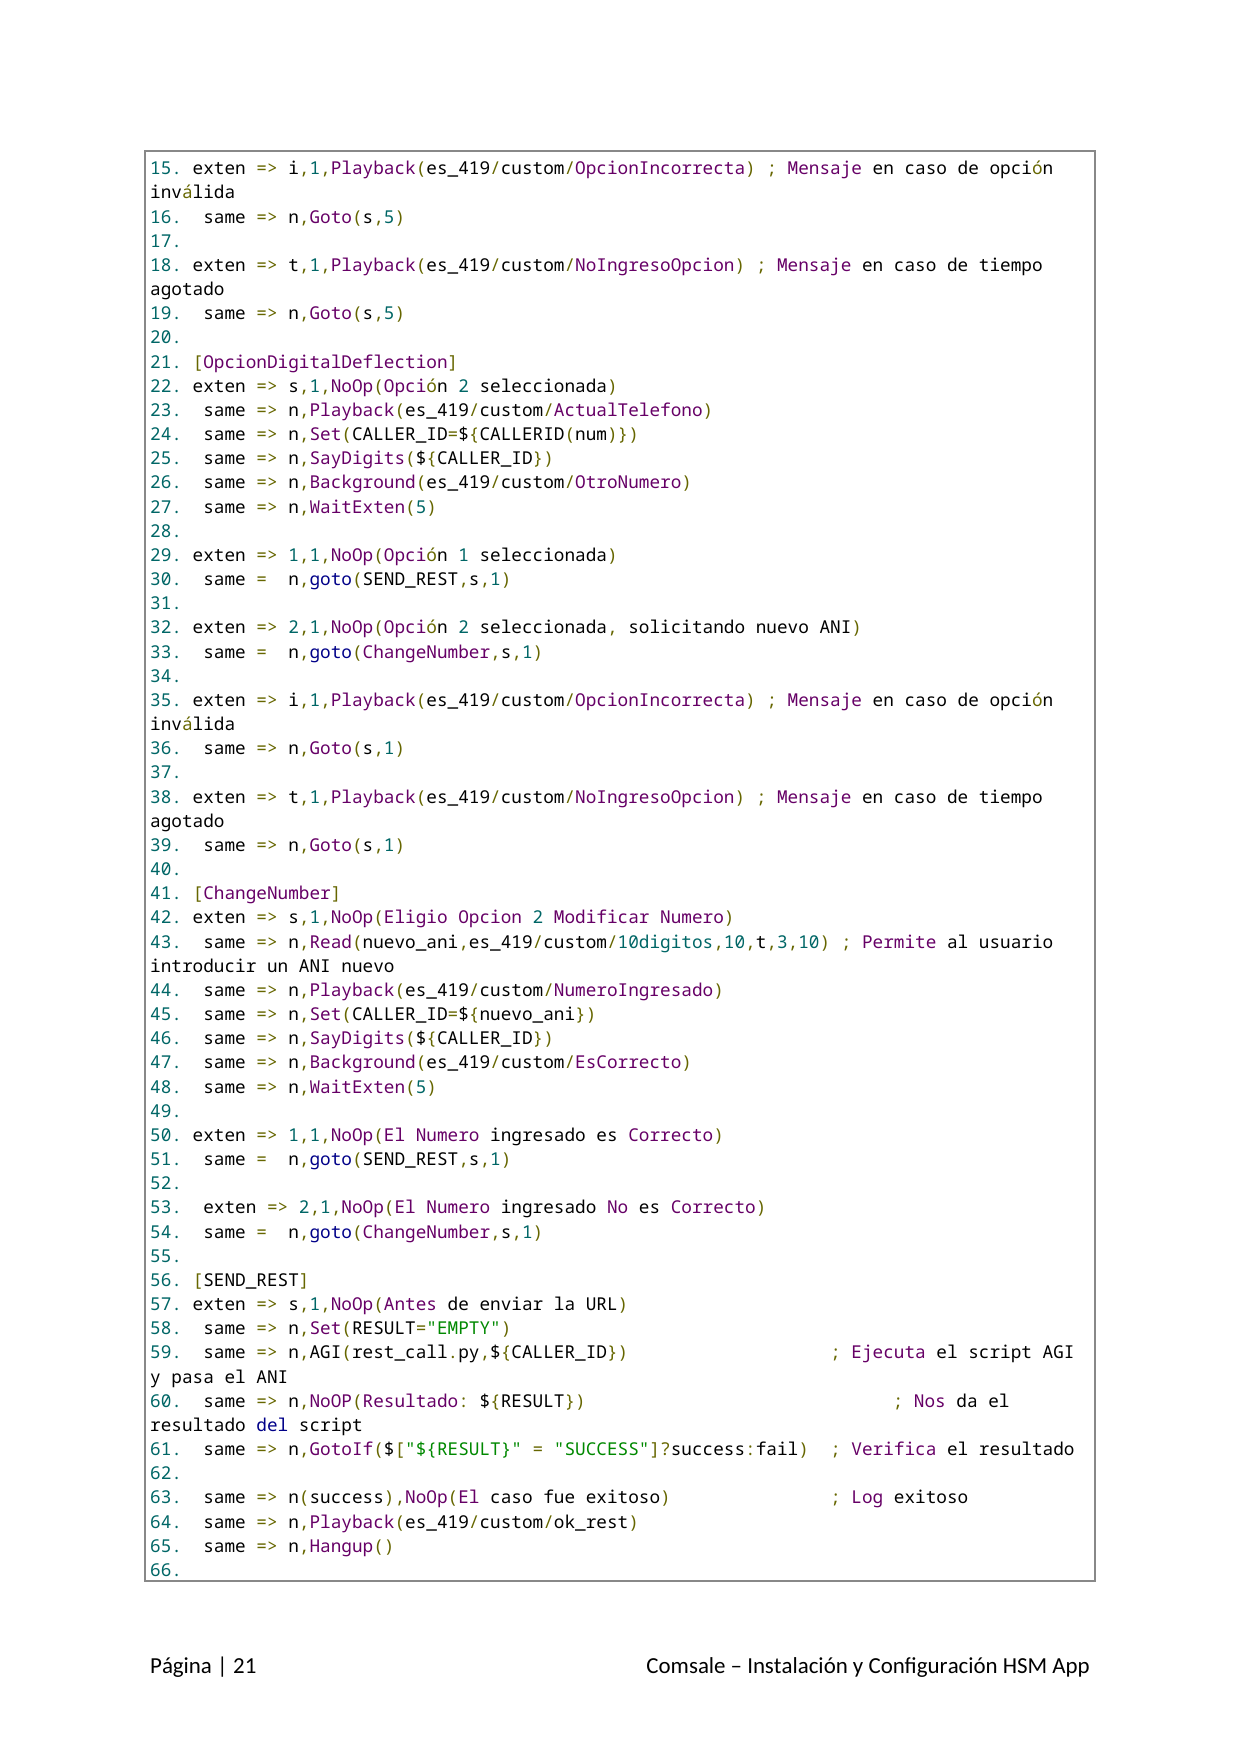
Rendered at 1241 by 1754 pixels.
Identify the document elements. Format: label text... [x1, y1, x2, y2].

text 40. [150, 857, 1090, 881]
text 44. same => n,Playback(es_419/custom/NumeroIngresado) [150, 977, 1090, 1002]
text 25. same => n,SayDigits(${CALLER_ID}) [150, 446, 1090, 470]
text 28. [150, 518, 1090, 542]
text 49. [150, 1098, 1090, 1122]
text 16. same => n,Goto(s,5) [150, 204, 1090, 228]
text 26. same => n,Background(es_419/custom/OtroNumero) [150, 470, 1090, 494]
text 65. same => n,Hangup() [150, 1533, 1090, 1557]
text 46. same => n,SayDigits(${CALLER_ID}) [150, 1026, 1090, 1050]
text 50. exten => 1,1,NoOp(El Numero ingresado es Correcto) [150, 1122, 1090, 1147]
text 59. same => n,AGI(rest_call.py,${CALLER_ID}) ; Ejecuta el script AGI y pasa el ANI [150, 1340, 1090, 1388]
text 57. exten => s,1,NoOp(Antes de enviar la URL) [150, 1292, 1090, 1316]
text 24. same => n,Set(CALLER_ID=${CALLERID(num)}) [150, 422, 1090, 446]
text 48. same => n,WaitExten(5) [150, 1074, 1090, 1098]
text 52. [150, 1171, 1090, 1195]
text 33. same = n,goto(ChangeNumber,s,1) [150, 639, 1090, 663]
text 64. same => n,Playback(es_419/custom/ok_rest) [150, 1509, 1090, 1533]
text 20. [150, 325, 1090, 349]
text 61. same => n,GotoIf($["${RESULT}" = "SUCCESS"]?success:fail) ; Verifica el resultado [150, 1437, 1090, 1461]
text 34. [150, 663, 1090, 687]
text 17. [150, 228, 1090, 252]
text 66. [150, 1557, 1090, 1580]
text 15. exten => i,1,Playback(es_419/custom/OpcionIncorrecta) ; Mensaje en caso de opción inválida [146, 152, 1094, 204]
text 47. same => n,Background(es_419/custom/EsCorrecto) [150, 1050, 1090, 1074]
text 27. same => n,WaitExten(5) [150, 494, 1090, 518]
text 31. [150, 591, 1090, 615]
text 42. exten => s,1,NoOp(Eligio Opcion 2 Modificar Numero) [150, 905, 1090, 929]
text 36. same => n,Goto(s,1) [150, 736, 1090, 760]
text 63. same => n(success),NoOp(El caso fue exitoso) ; Log exitoso [150, 1485, 1090, 1509]
text 51. same = n,goto(SEND_REST,s,1) [150, 1147, 1090, 1171]
text 22. exten => s,1,NoOp(Opción 2 seleccionada) [150, 373, 1090, 397]
text 32. exten => 2,1,NoOp(Opción 2 seleccionada, solicitando nuevo ANI) [150, 615, 1090, 639]
text 35. exten => i,1,Playback(es_419/custom/OpcionIncorrecta) ; Mensaje en caso de opción inválida [150, 687, 1090, 736]
text 62. [150, 1461, 1090, 1485]
text 19. same => n,Goto(s,5) [150, 301, 1090, 325]
text 56. [SEND_REST] [150, 1267, 1090, 1292]
text 21. [OpcionDigitalDeflection] [150, 349, 1090, 373]
text 41. [ChangeNumber] [150, 881, 1090, 905]
text 60. same => n,NoOP(Resultado: ${RESULT}) ; Nos da el resultado del script [150, 1388, 1090, 1437]
text 43. same => n,Read(nuevo_ani,es_419/custom/10digitos,10,t,3,10) ; Permite al usuario introducir un ANI nuevo [150, 929, 1090, 977]
text 58. same => n,Set(RESULT="EMPTY") [150, 1316, 1090, 1340]
text 38. exten => t,1,Playback(es_419/custom/NoIngresoOpcion) ; Mensaje en caso de tiempo agotado [150, 784, 1090, 832]
text 45. same => n,Set(CALLER_ID=${nuevo_ani}) [150, 1002, 1090, 1026]
text 18. exten => t,1,Playback(es_419/custom/NoIngresoOpcion) ; Mensaje en caso de tiempo agotado [150, 252, 1090, 301]
text 55. [150, 1243, 1090, 1267]
text 30. same = n,goto(SEND_REST,s,1) [150, 567, 1090, 591]
text 37. [150, 760, 1090, 784]
text 54. same = n,goto(ChangeNumber,s,1) [150, 1219, 1090, 1243]
text 29. exten => 1,1,NoOp(Opción 1 seleccionada) [150, 542, 1090, 567]
text 39. same => n,Goto(s,1) [150, 832, 1090, 857]
text 23. same => n,Playback(es_419/custom/ActualTelefono) [150, 397, 1090, 422]
text 53. exten => 2,1,NoOp(El Numero ingresado No es Correcto) [150, 1195, 1090, 1219]
